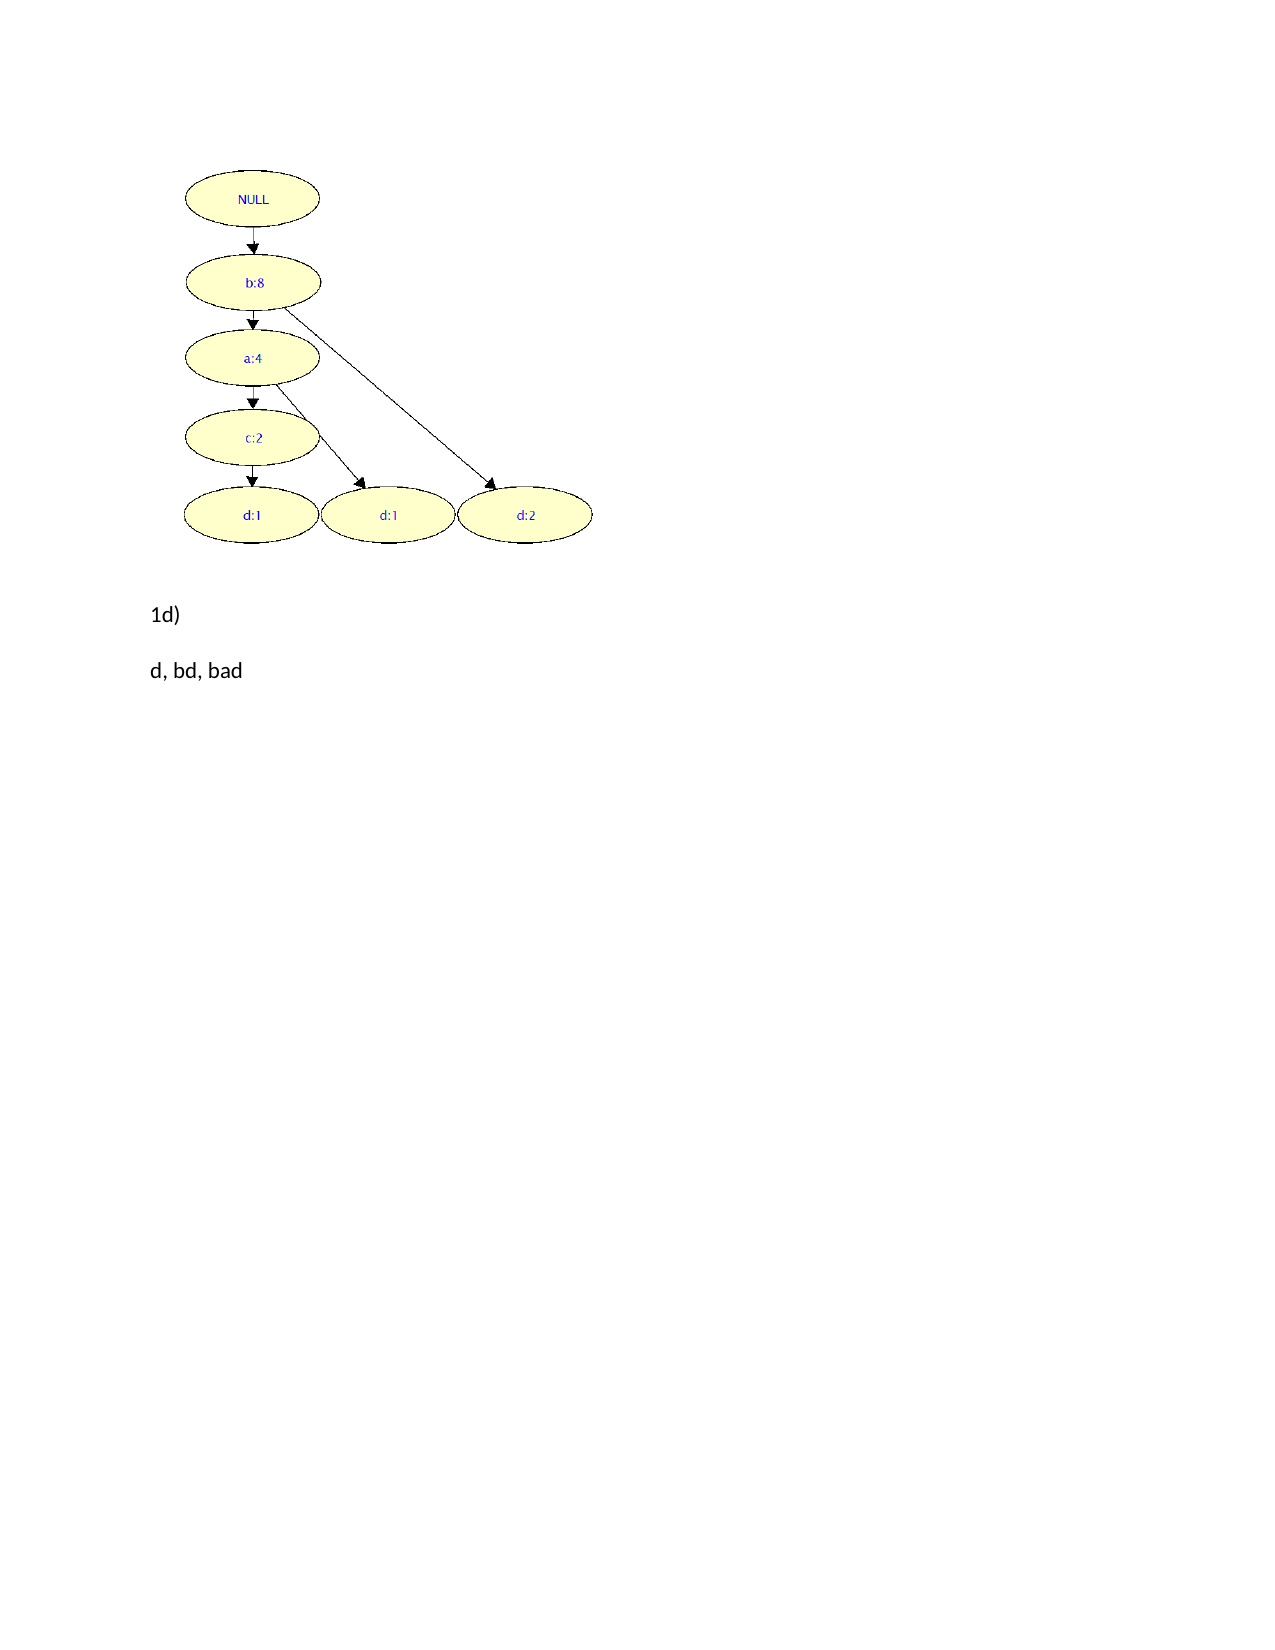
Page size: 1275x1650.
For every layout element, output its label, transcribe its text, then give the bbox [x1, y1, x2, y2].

text 1d) [150, 600, 1125, 628]
picture [150, 150, 624, 572]
text d, bd, bad [150, 656, 1125, 684]
